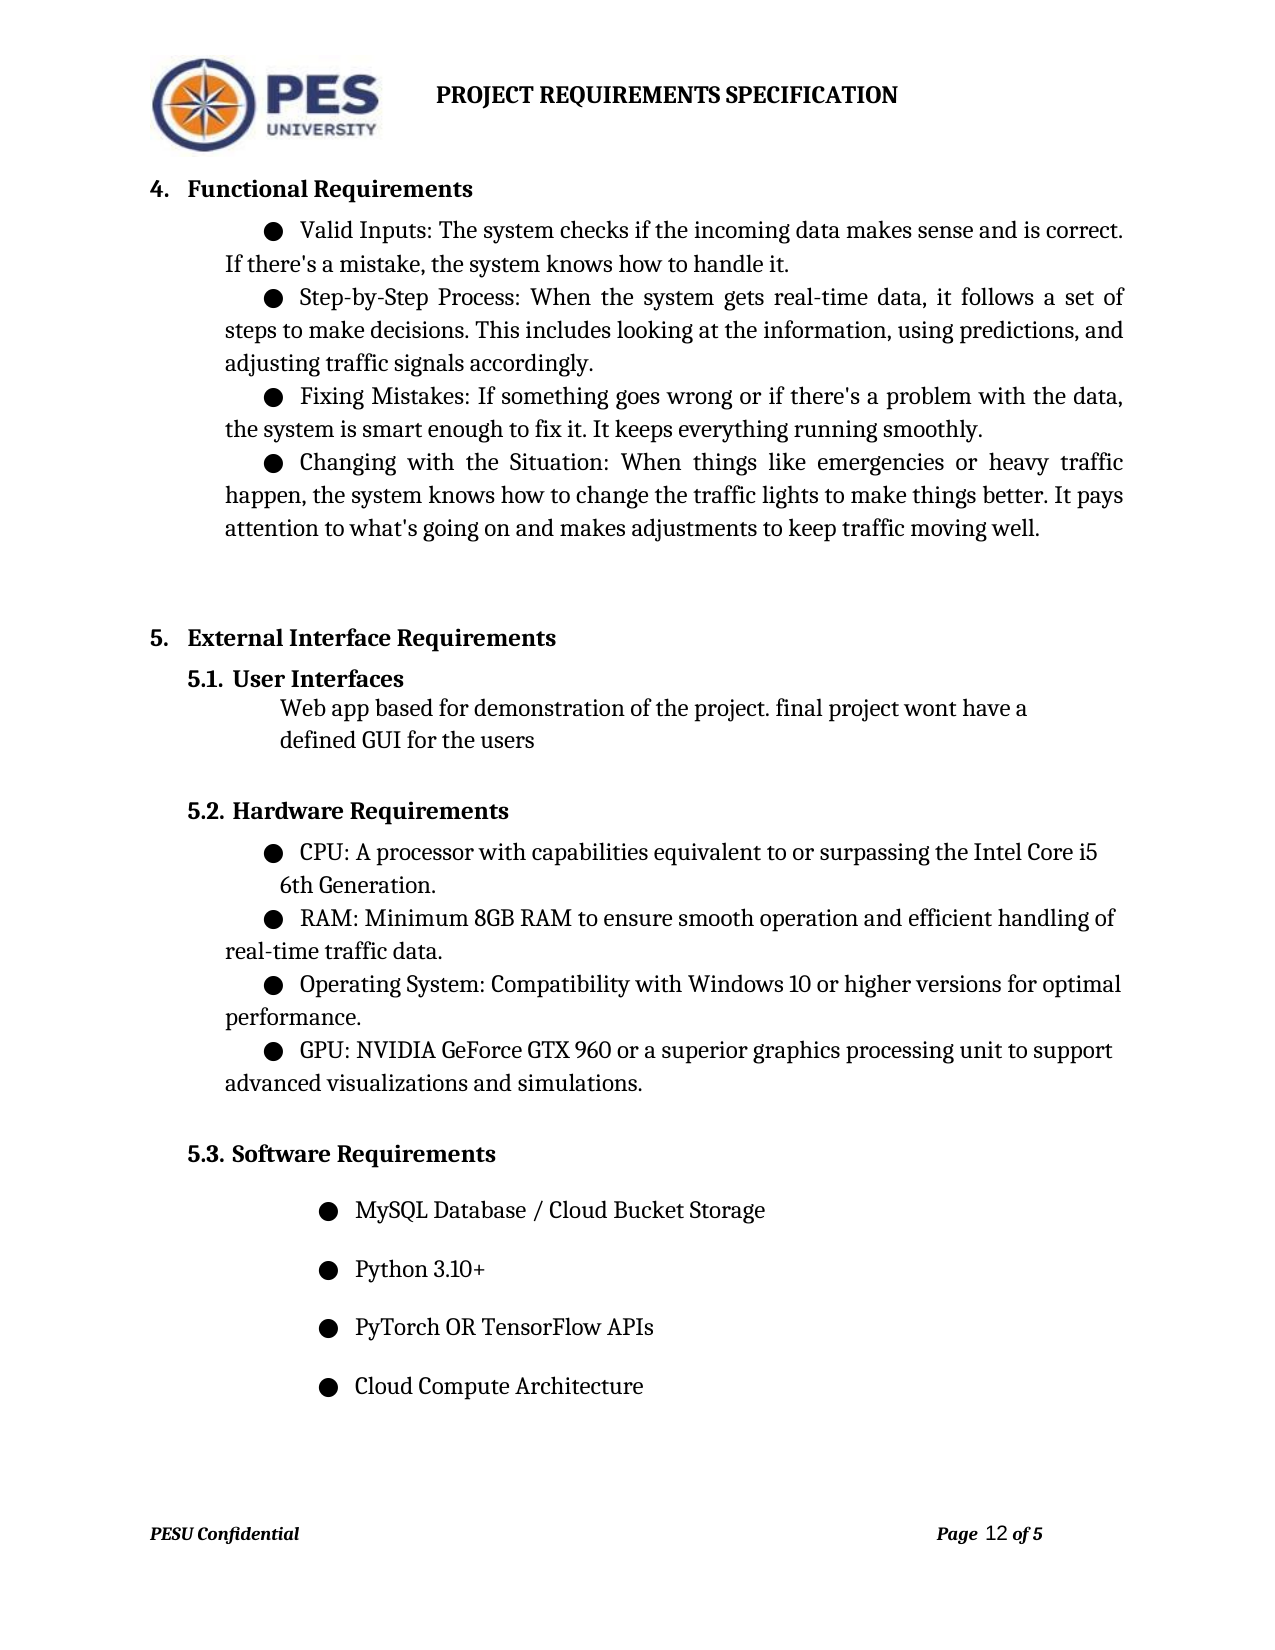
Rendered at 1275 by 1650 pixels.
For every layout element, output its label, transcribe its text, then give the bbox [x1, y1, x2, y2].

list MySQL Database / Cloud Bucket Storage [317, 1181, 1125, 1232]
subtitle Hardware Requirements [187, 797, 1125, 826]
list Valid Inputs: The system checks if the incoming data makes sense and is correct. If there's a mistake, the system knows how to handle it. [225, 216, 1125, 278]
list GPU: NVIDIA GeForce GTX 960 or a superior graphics processing unit to support advanced visualizations and simulations. [225, 1036, 1125, 1098]
subtitle External Interface Requirements [150, 623, 1125, 652]
list RAM: Minimum 8GB RAM to ensure smooth operation and efficient handling of real-time traffic data. [225, 904, 1125, 966]
list Python 3.10+ [317, 1240, 1125, 1291]
subtitle Software Requirements [187, 1140, 1125, 1169]
picture [150, 55, 393, 157]
text Web app based for demonstration of the project. final project wont have a defined GUI for the users [150, 693, 1125, 755]
list Step-by-Step Process: When the system gets real-time data, it follows a set of steps to make decisions. This includes looking at the information, using predictions, and adjusting traffic signals accordingly. [225, 282, 1125, 377]
list CPU: A processor with capabilities equivalent to or surpassing the Intel Core i5 6th Generation. [225, 838, 1125, 900]
subtitle User Interfaces [187, 665, 1125, 693]
list Changing with the Situation: When things like emergencies or heavy traffic happen, the system knows how to change the traffic lights to make things better. It pays attention to what's going on and makes adjustments to keep traffic moving well. [225, 448, 1125, 542]
subtitle Functional Requirements [150, 175, 1125, 204]
list PyTorch OR TensorFlow APIs [317, 1299, 1125, 1350]
list Fixing Mistakes: If something goes wrong or if there's a problem with the data, the system is smart enough to fix it. It keeps everything running smoothly. [225, 382, 1125, 443]
list Cloud Compute Architecture [317, 1358, 1125, 1409]
list Operating System: Compatibility with Windows 10 or higher versions for optimal performance. [225, 970, 1125, 1032]
